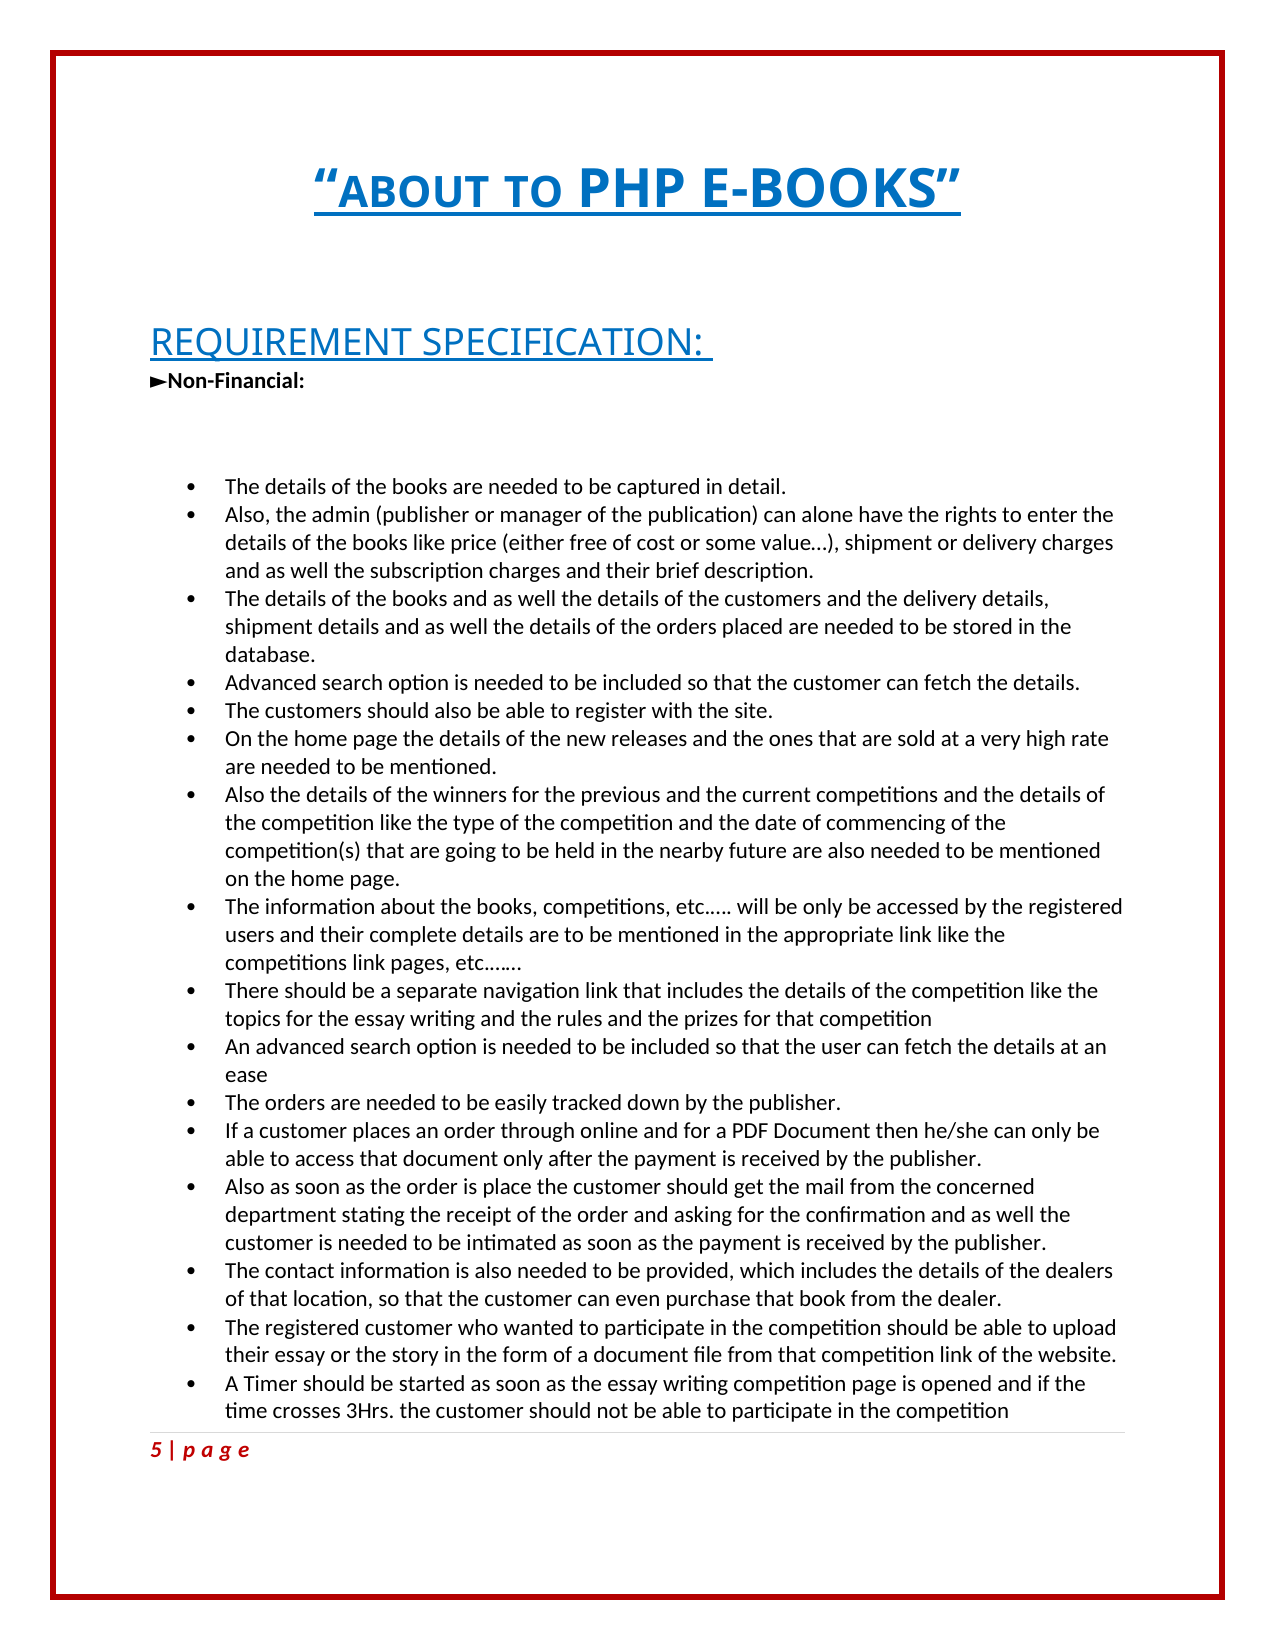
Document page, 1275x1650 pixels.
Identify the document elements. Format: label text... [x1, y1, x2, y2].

list The contact information is also needed to be provided, which includes the details of the dealers of that location, so that the customer can even purchase that book from the dealer. [187, 1257, 1125, 1313]
list The details of the books and as well the details of the customers and the delivery details, shipment details and as well the details of the orders placed are needed to be stored in the database. [187, 584, 1125, 668]
list On the home page the details of the new releases and the ones that are sold at a very high rate are needed to be mentioned. [187, 724, 1125, 780]
list There should be a separate navigation link that includes the details of the competition like the topics for the essay writing and the rules and the prizes for that competition [187, 976, 1125, 1032]
text ►Non-Financial: [150, 366, 1125, 394]
subtitle “about to PHP E-BOOKS” [150, 150, 1125, 224]
list If a customer places an order through online and for a PDF Document then he/she can only be able to access that document only after the payment is received by the publisher. [187, 1116, 1125, 1172]
list A Timer should be started as soon as the essay writing competition page is opened and if the time crosses 3Hrs. the customer should not be able to participate in the competition [187, 1369, 1125, 1425]
list The orders are needed to be easily tracked down by the publisher. [187, 1088, 1125, 1116]
list Advanced search option is needed to be included so that the customer can fetch the details. [187, 668, 1125, 696]
list Also as soon as the order is place the customer should get the mail from the concerned department stating the receipt of the order and asking for the confirmation and as well the customer is needed to be intimated as soon as the payment is received by the publisher. [187, 1172, 1125, 1257]
list Also the details of the winners for the previous and the current competitions and the details of the competition like the type of the competition and the date of commencing of the competition(s) that are going to be held in the nearby future are also needed to be mentioned on the home page. [187, 780, 1125, 892]
list The registered customer who wanted to participate in the competition should be able to upload their essay or the story in the form of a document file from that competition link of the website. [187, 1313, 1125, 1369]
list The information about the books, competitions, etc.…. will be only be accessed by the registered users and their complete details are to be mentioned in the appropriate link like the competitions link pages, etc.…… [187, 892, 1125, 976]
list Also, the admin (publisher or manager of the publication) can alone have the rights to enter the details of the books like price (either free of cost or some value…), shipment or delivery charges and as well the subscription charges and their brief description. [187, 500, 1125, 584]
list The customers should also be able to register with the site. [187, 696, 1125, 724]
list The details of the books are needed to be captured in detail. [187, 472, 1125, 500]
list An advanced search option is needed to be included so that the user can fetch the details at an ease [187, 1032, 1125, 1088]
text REQUIREMENT SPECIFICATION: [150, 315, 1125, 366]
